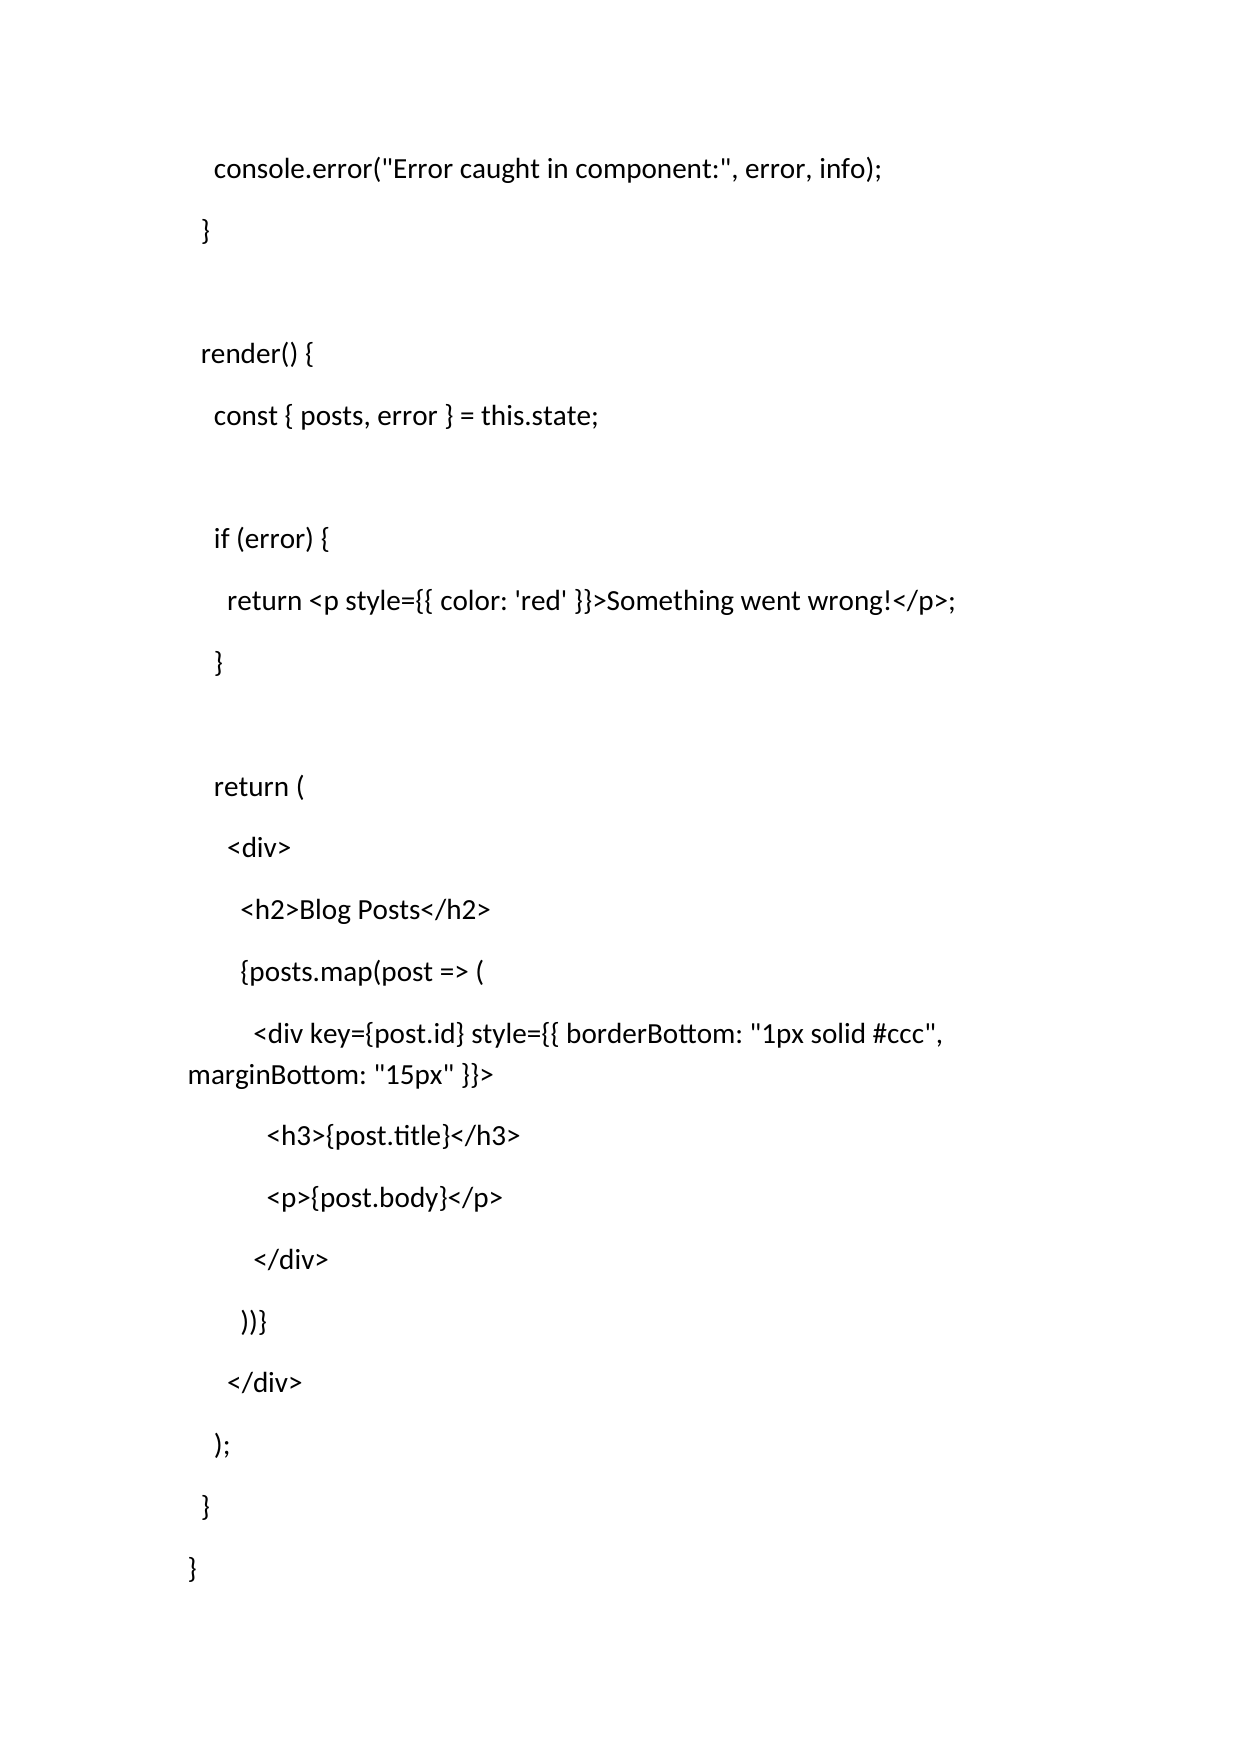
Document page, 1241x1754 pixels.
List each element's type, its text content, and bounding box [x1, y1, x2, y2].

text if (error) { [187, 521, 1053, 556]
text </div> [187, 1241, 1053, 1277]
text } [187, 212, 1053, 247]
text console.error("Error caught in component:", error, info); [187, 150, 1053, 186]
text return ( [187, 768, 1053, 803]
text } [187, 644, 1053, 680]
text <div> [187, 829, 1053, 865]
text <h3>{post.title}</h3> [187, 1117, 1053, 1153]
text render() { [187, 335, 1053, 371]
text </div> [187, 1364, 1053, 1400]
text ))} [187, 1303, 1053, 1338]
text {posts.map(post => ( [187, 953, 1053, 989]
text } [187, 1488, 1053, 1524]
text } [187, 1550, 1053, 1586]
text <div key={post.id} style={{ borderBottom: "1px solid #ccc", marginBottom: "15px" }}> [187, 1015, 1053, 1091]
text <p>{post.body}</p> [187, 1179, 1053, 1215]
text return <p style={{ color: 'red' }}>Something went wrong!</p>; [187, 582, 1053, 618]
text ); [187, 1426, 1053, 1462]
text <h2>Blog Posts</h2> [187, 891, 1053, 927]
text const { posts, error } = this.state; [187, 397, 1053, 433]
